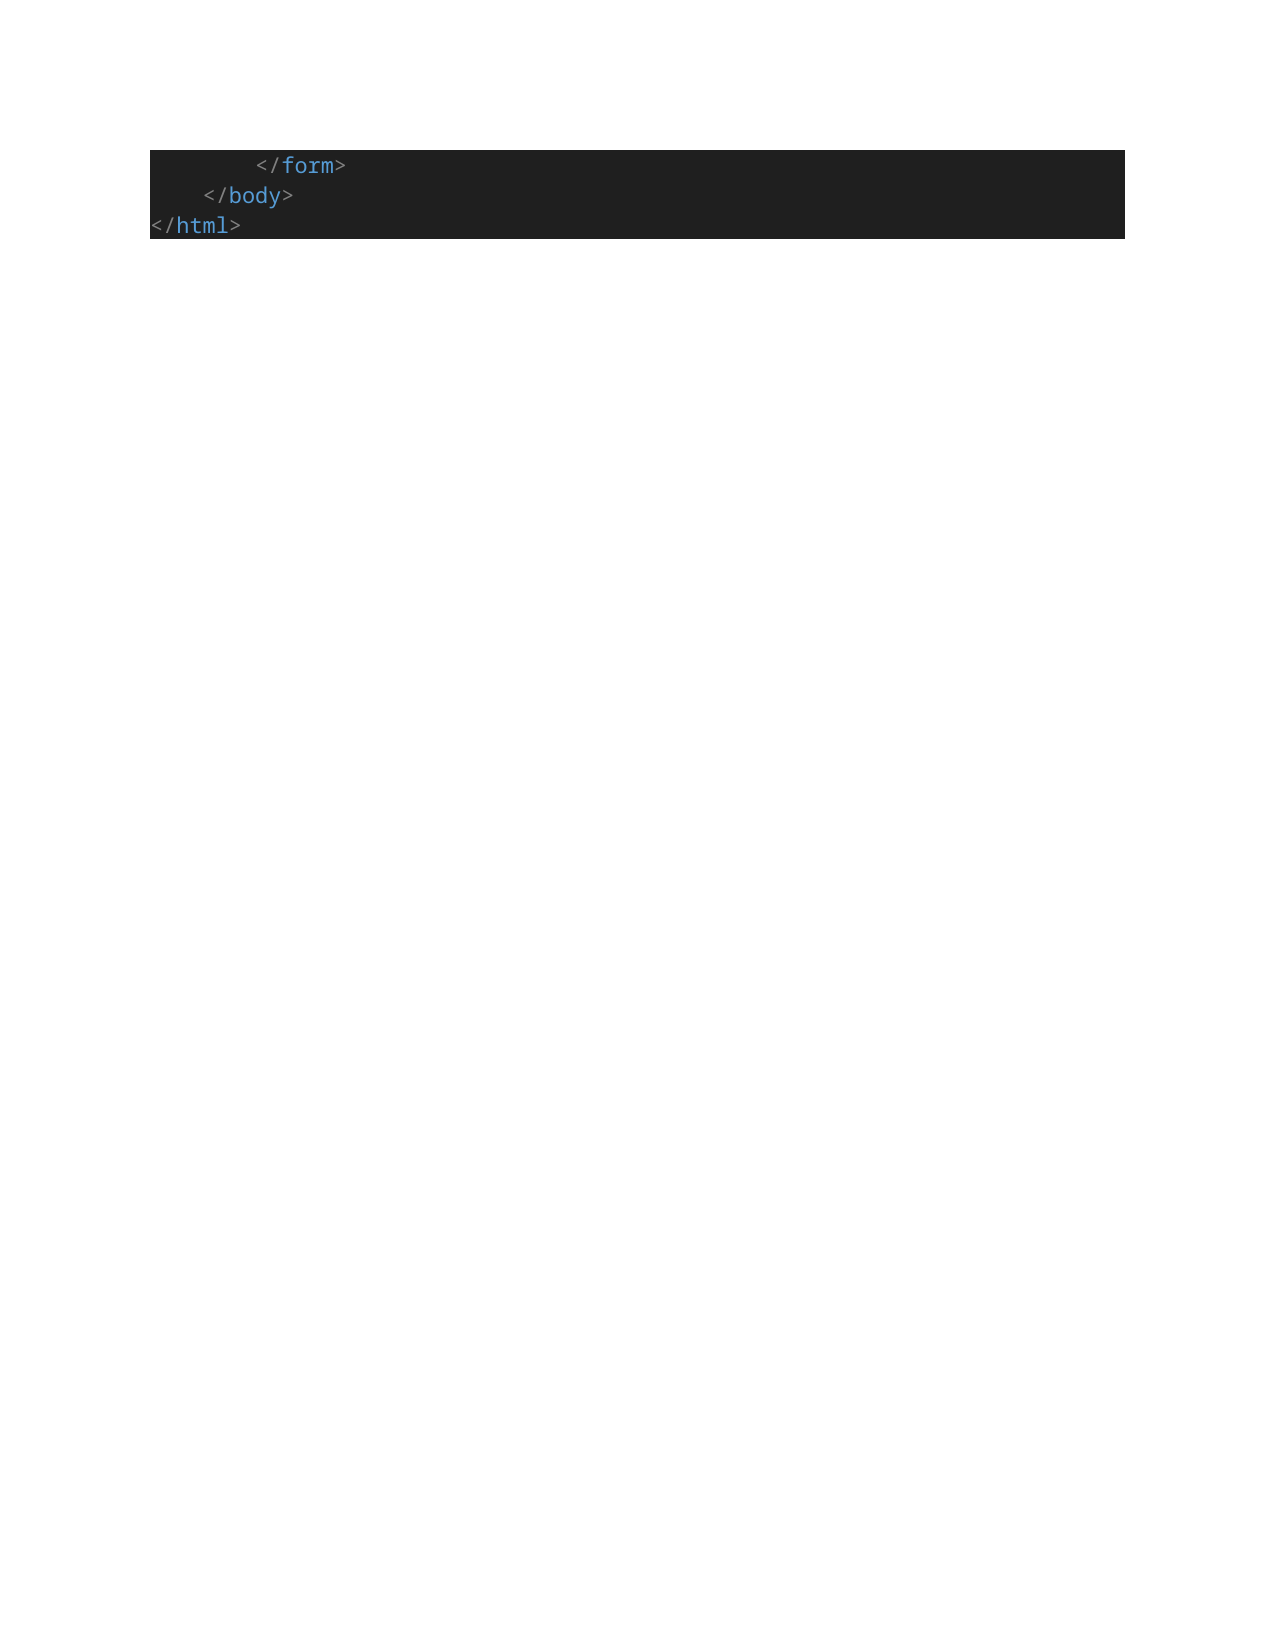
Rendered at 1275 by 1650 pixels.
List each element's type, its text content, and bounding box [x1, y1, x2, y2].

text </form> [150, 150, 1125, 180]
text </body> [150, 180, 1125, 209]
text </html> [150, 209, 1125, 239]
